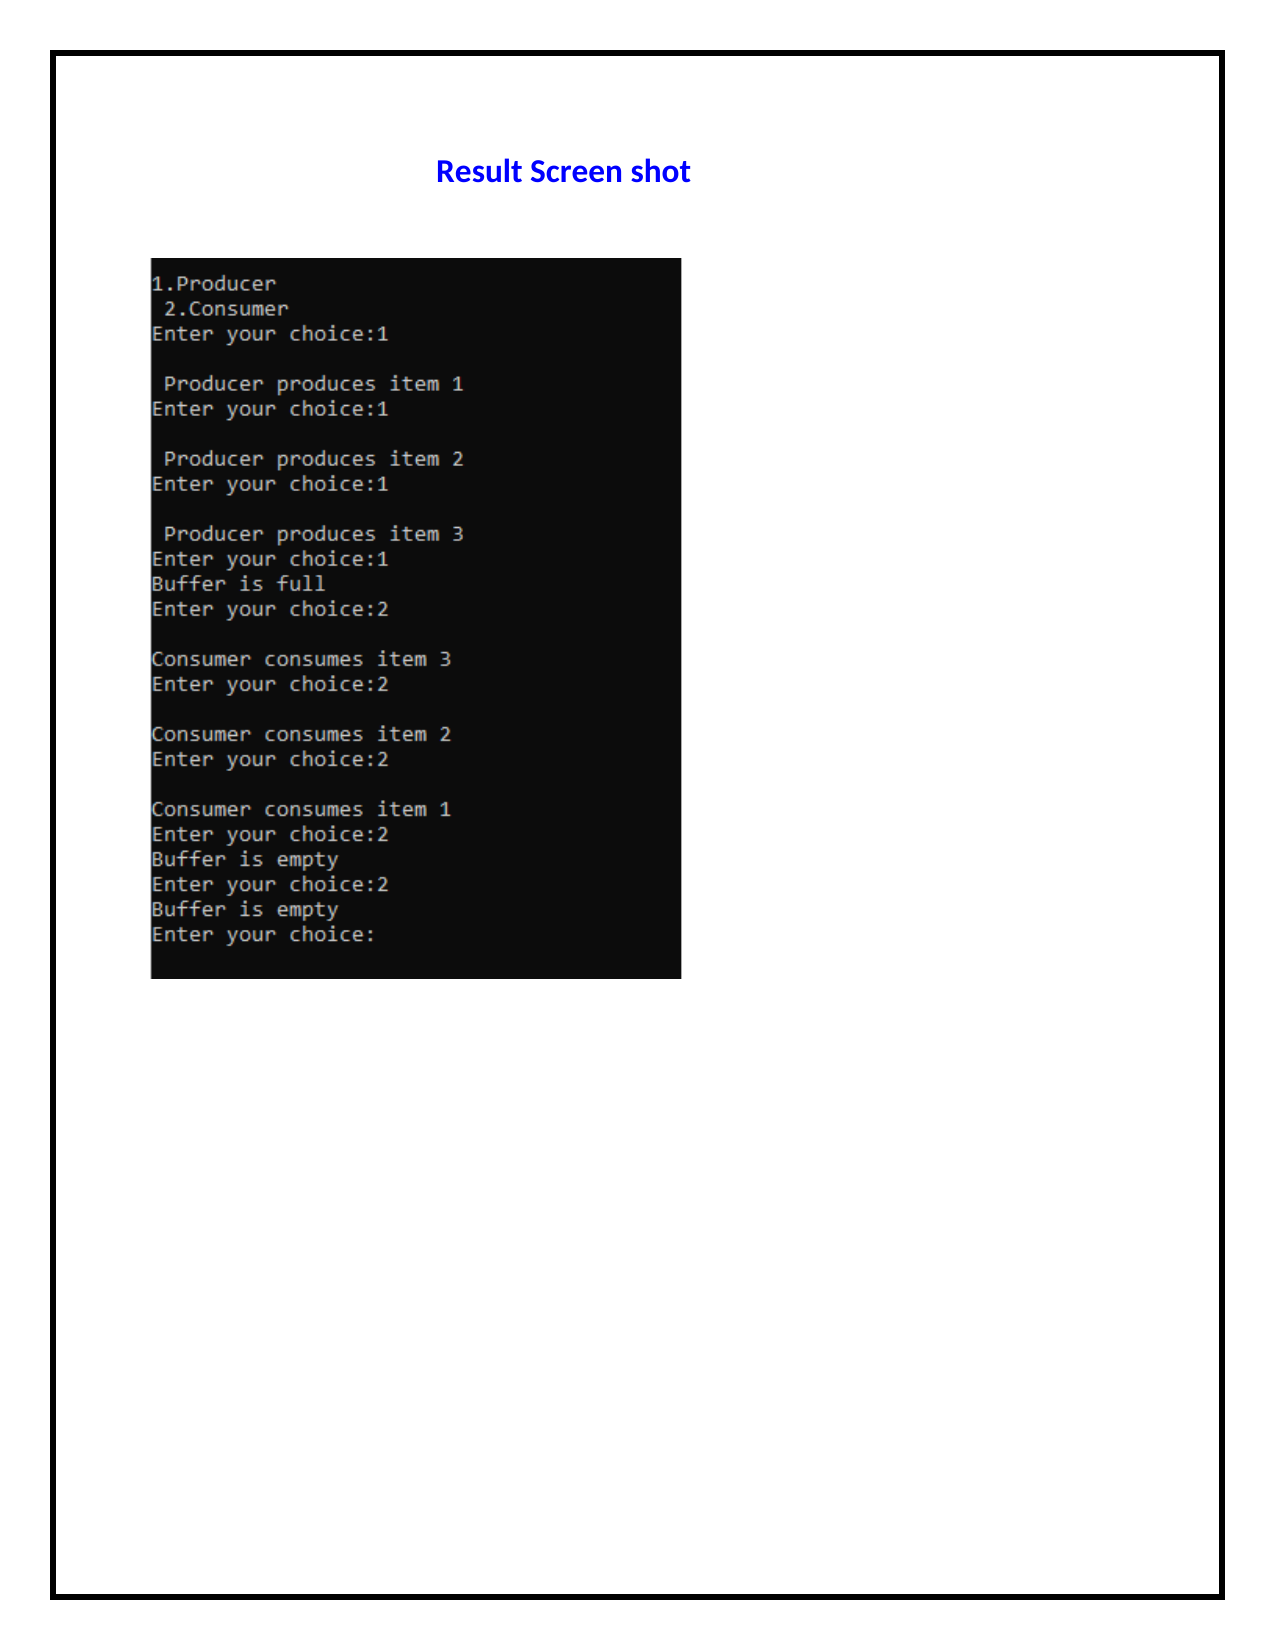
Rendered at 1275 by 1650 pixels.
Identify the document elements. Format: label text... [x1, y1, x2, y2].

text Result Screen shot [150, 150, 1125, 191]
picture [150, 258, 682, 979]
